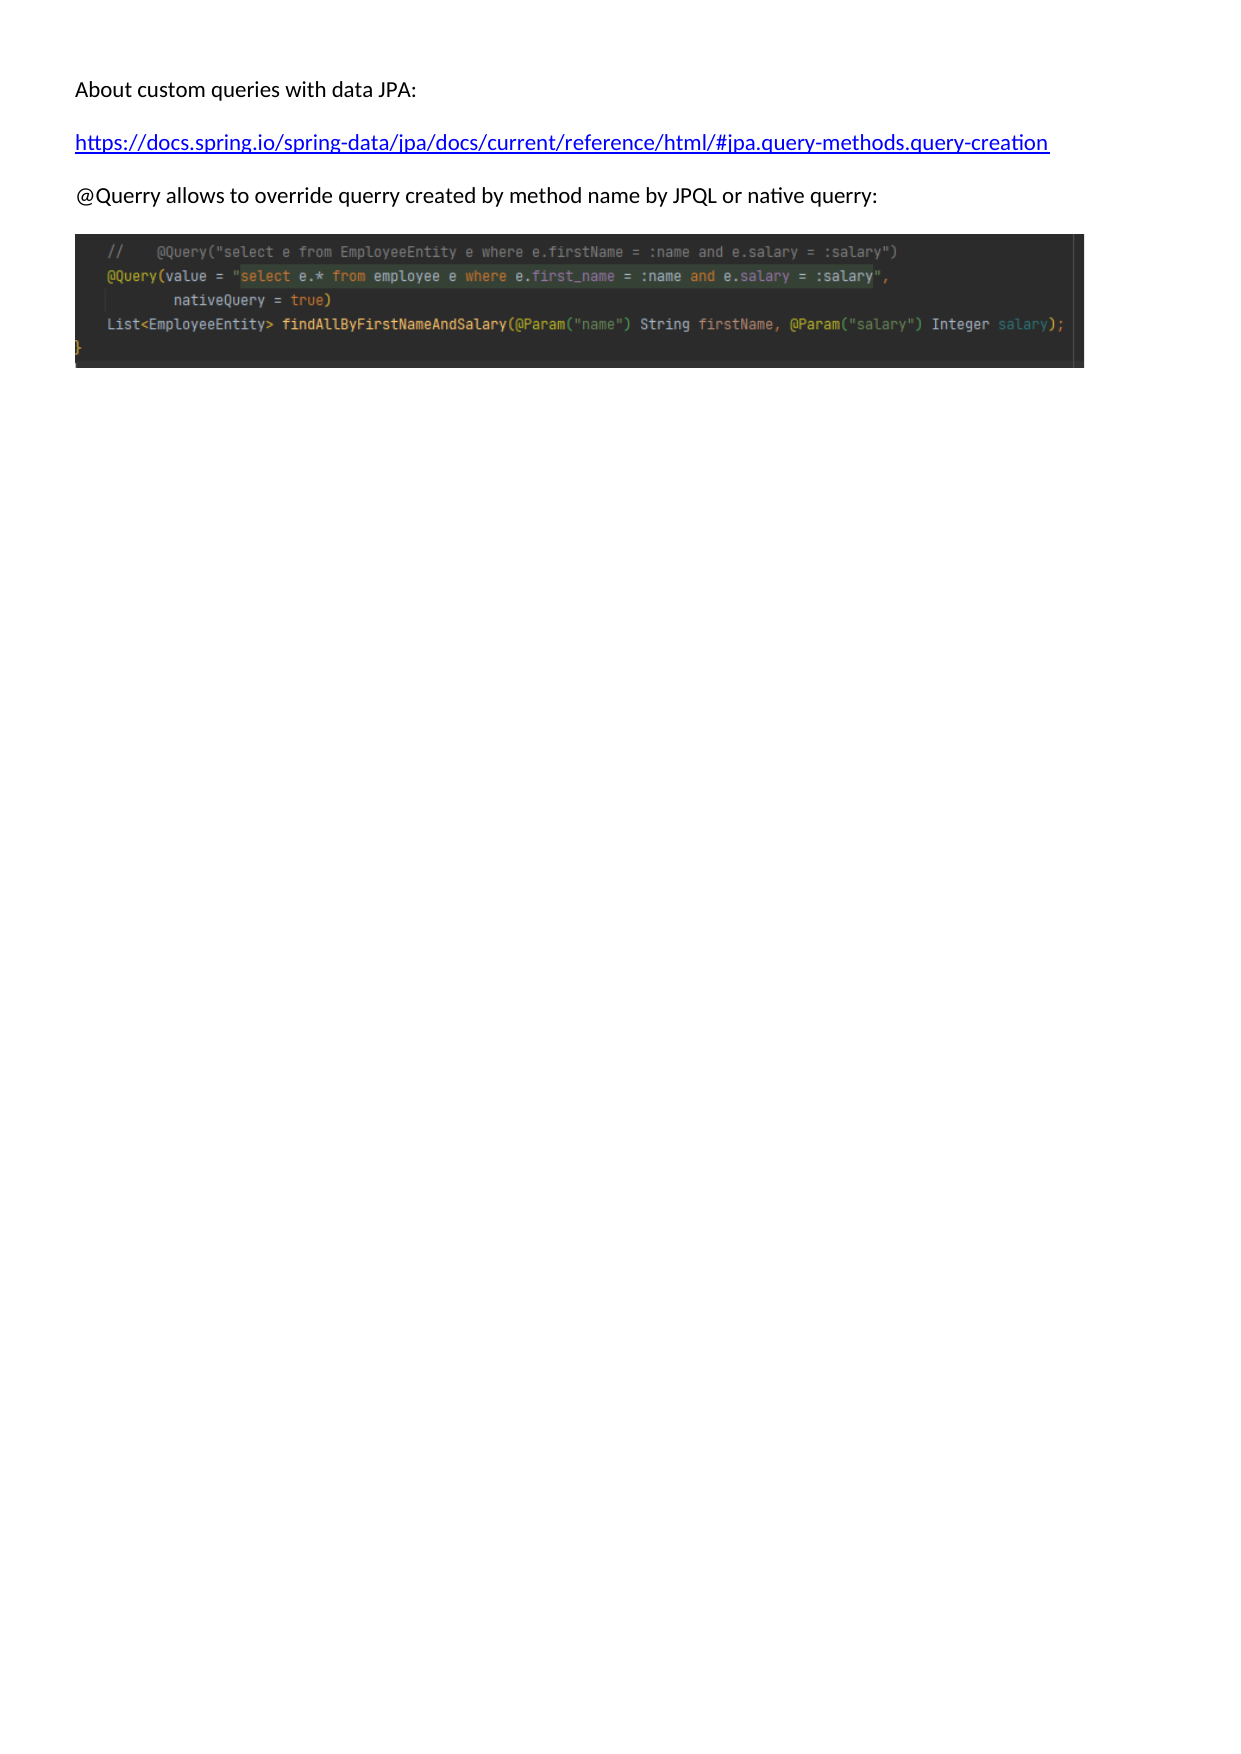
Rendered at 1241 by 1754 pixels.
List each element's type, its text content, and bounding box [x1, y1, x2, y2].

text About custom queries with data JPA: [75, 75, 1165, 103]
picture [75, 234, 1085, 368]
text @Querry allows to override querry created by method name by JPQL or native querry: [75, 181, 1165, 209]
text https://docs.spring.io/spring-data/jpa/docs/current/reference/html/#jpa.query-methods.query-creation [75, 128, 1165, 156]
